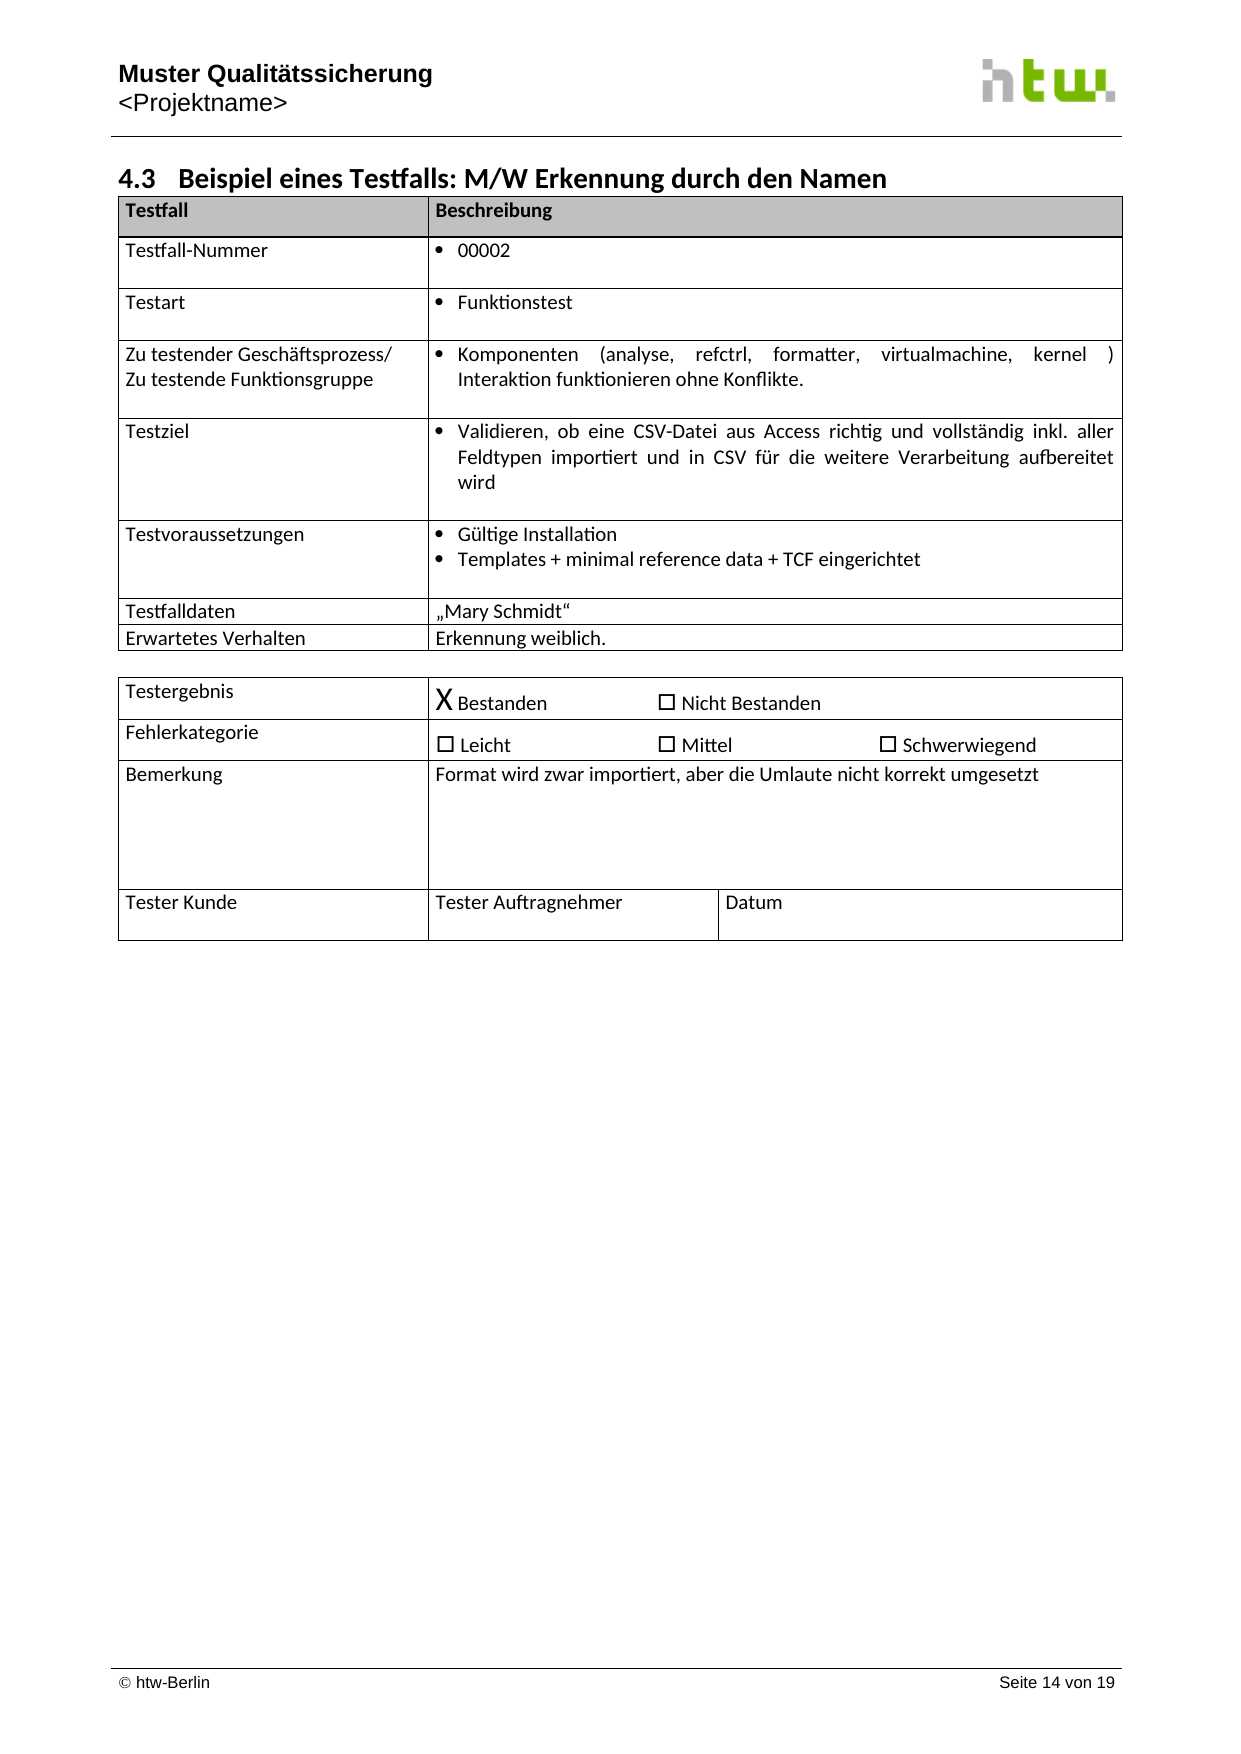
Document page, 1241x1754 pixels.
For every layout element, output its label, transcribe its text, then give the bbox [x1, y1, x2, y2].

table_cell Komponenten (analyse, refctrl, formatter, virtualmachine, kernel ) Interaktion funktionieren ohne Konflikte. [429, 341, 1122, 417]
table_cell Tester Auftragnehmer [429, 890, 718, 940]
table_header Testfall [119, 197, 428, 236]
table_header Testergebnis [119, 678, 428, 718]
table_cell „Mary Schmidt“ [429, 599, 1122, 624]
table_cell Testvoraussetzungen [119, 521, 428, 597]
table_cell Gültige Installation Templates + minimal reference data + TCF eingerichtet [429, 521, 1122, 597]
table_cell Testziel [119, 419, 428, 520]
table_cell Testfall-Nummer [119, 238, 428, 288]
table_cell Zu testender Geschäftsprozess/ Zu testende Funktionsgruppe [119, 341, 428, 417]
table_header X Bestanden □ Nicht Bestanden [429, 678, 1122, 718]
table_cell Testart [119, 289, 428, 340]
table_cell Testfalldaten [119, 599, 428, 624]
table_cell Funktionstest [429, 289, 1122, 340]
subtitle Beispiel eines Testfalls: M/W Erkennung durch den Namen [118, 160, 1122, 196]
table_cell □ Leicht □ Mittel □ Schwerwiegend [429, 720, 1122, 760]
picture [982, 59, 1116, 102]
table_cell Tester Kunde [119, 890, 428, 940]
table_cell Fehlerkategorie [119, 720, 428, 760]
table_cell Erkennung weiblich. [429, 625, 1122, 650]
table_header Beschreibung [429, 197, 1122, 236]
table_cell Erwartetes Verhalten [119, 625, 428, 650]
table_cell 00002 [429, 238, 1122, 288]
table_cell Validieren, ob eine CSV-Datei aus Access richtig und vollständig inkl. aller Feldtypen importiert und in CSV für die weitere Verarbeitung aufbereitet wird [429, 419, 1122, 520]
table_cell Bemerkung [119, 761, 428, 888]
table_cell Datum [719, 890, 1122, 940]
table_cell Format wird zwar importiert, aber die Umlaute nicht korrekt umgesetzt [429, 761, 1122, 888]
